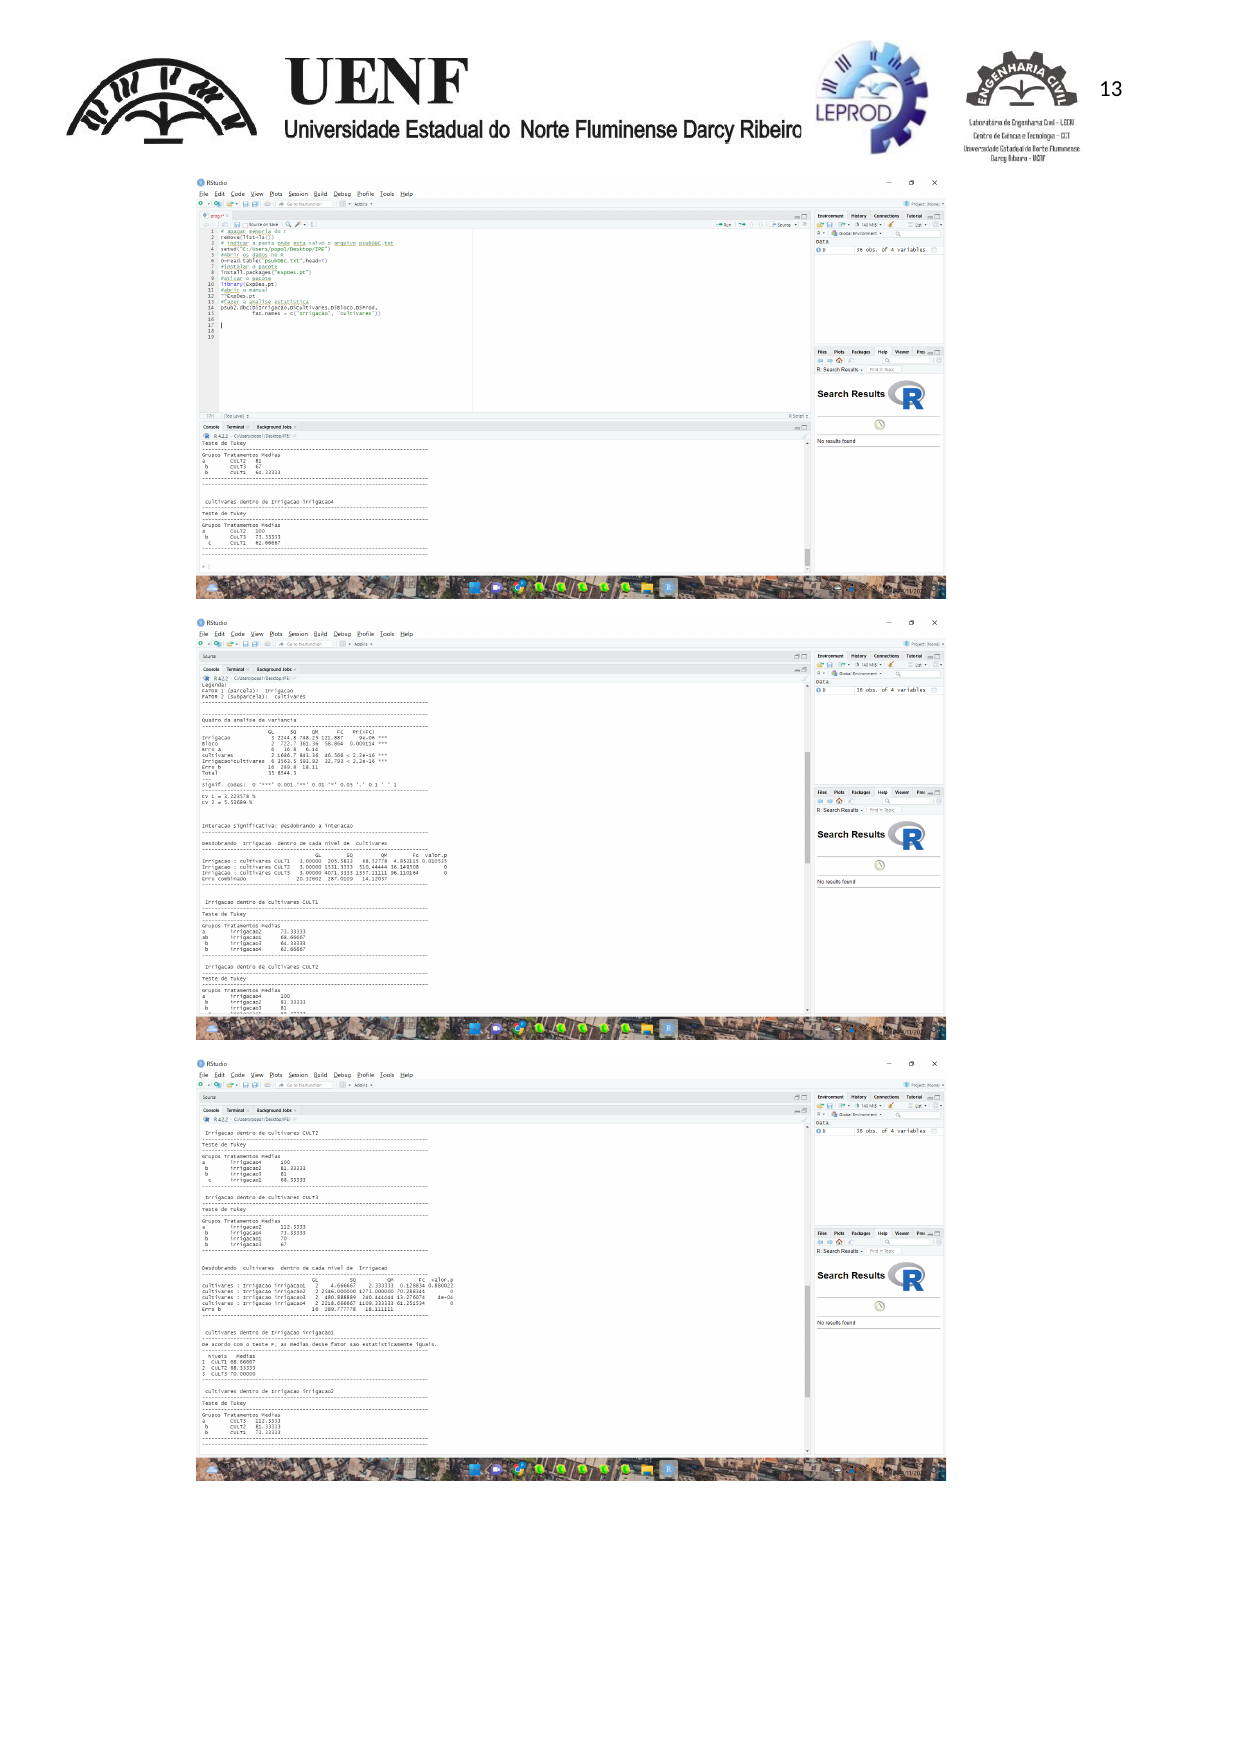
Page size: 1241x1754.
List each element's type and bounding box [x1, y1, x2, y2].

picture [285, 58, 802, 144]
picture [66, 58, 257, 144]
picture [814, 40, 929, 155]
picture [952, 36, 1091, 177]
